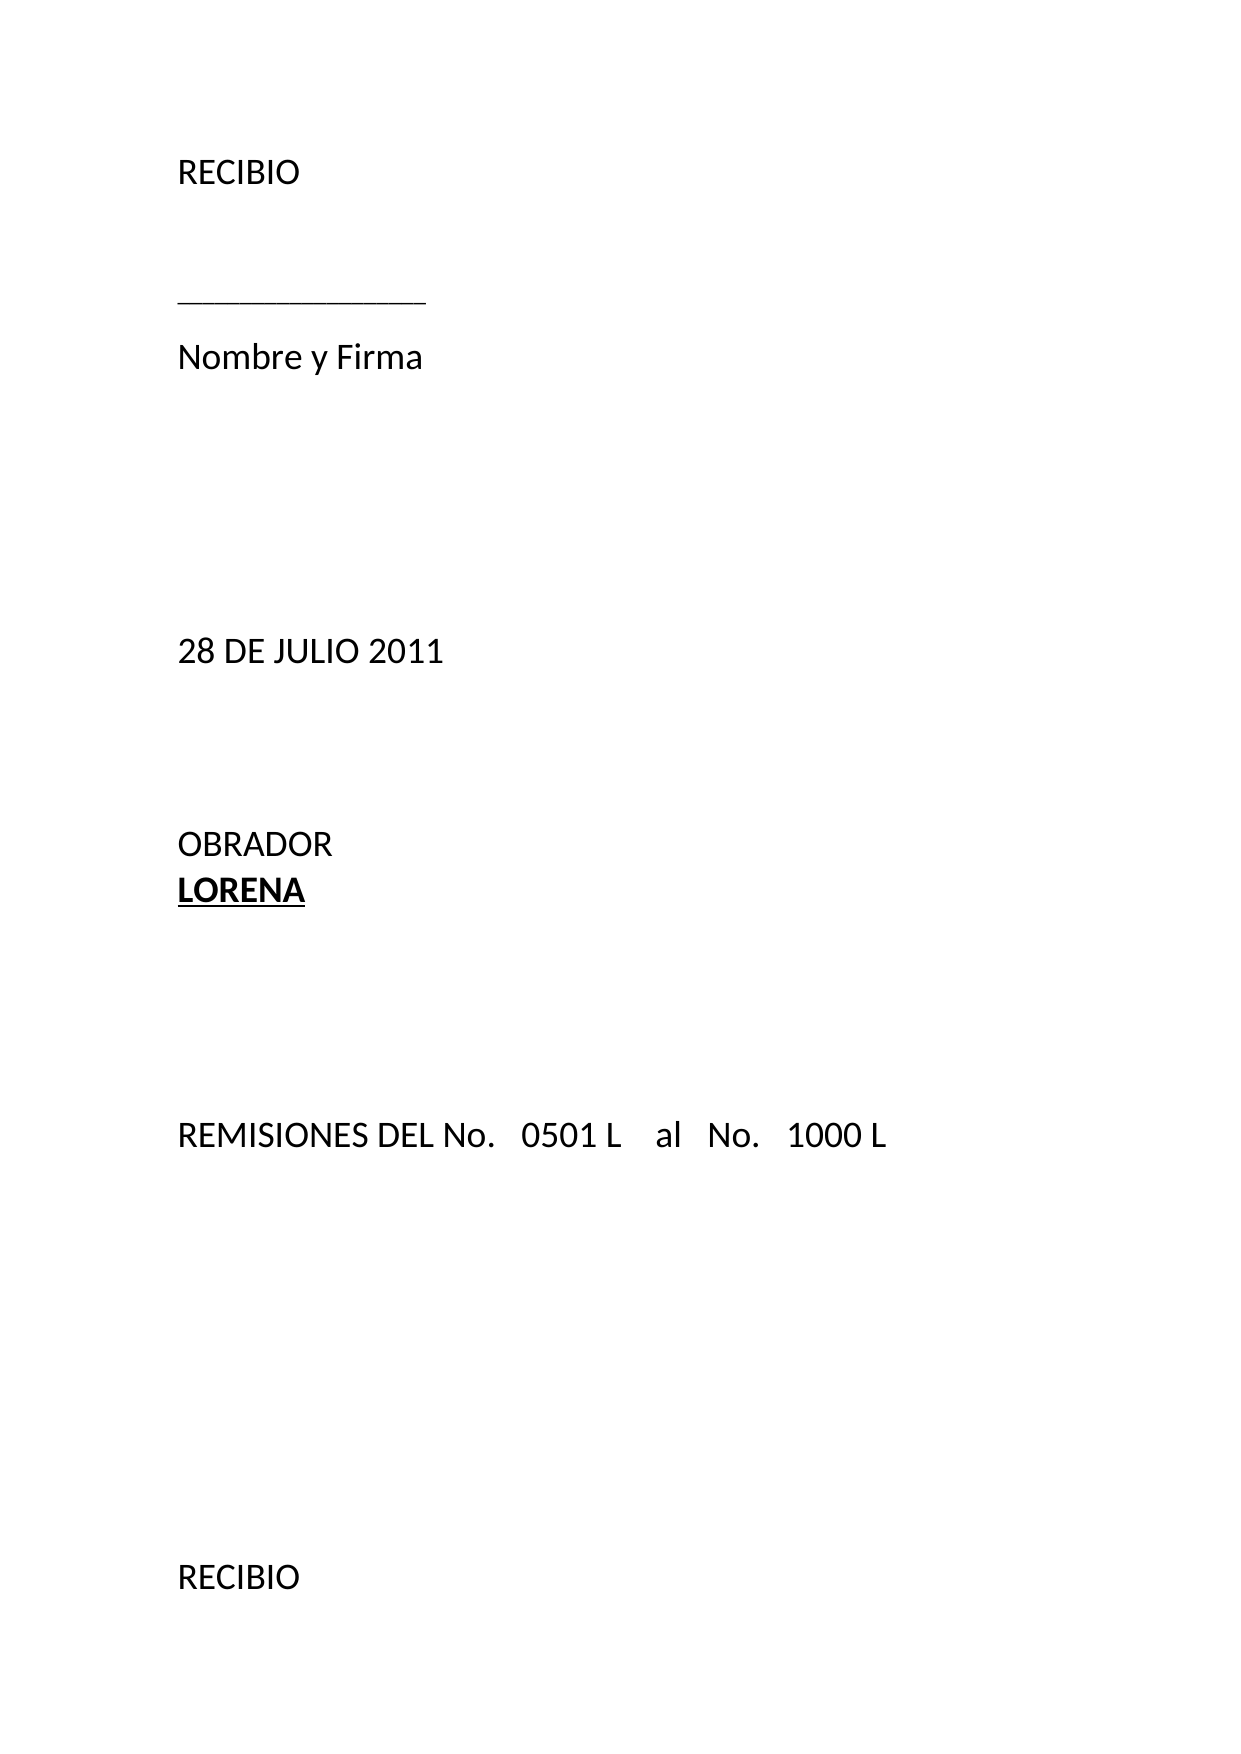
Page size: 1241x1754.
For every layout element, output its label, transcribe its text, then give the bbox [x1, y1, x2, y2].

text LORENA [177, 866, 1063, 912]
text RECIBIO [177, 148, 1063, 193]
text ____________________ [177, 277, 1063, 307]
text Nombre y Firma [177, 333, 1063, 379]
text 28 DE JULIO 2011 [177, 627, 1063, 673]
text OBRADOR [177, 820, 1063, 866]
text RECIBIO [177, 1553, 1063, 1598]
text REMISIONES DEL No. 0501 L al No. 1000 L [177, 1111, 1063, 1157]
